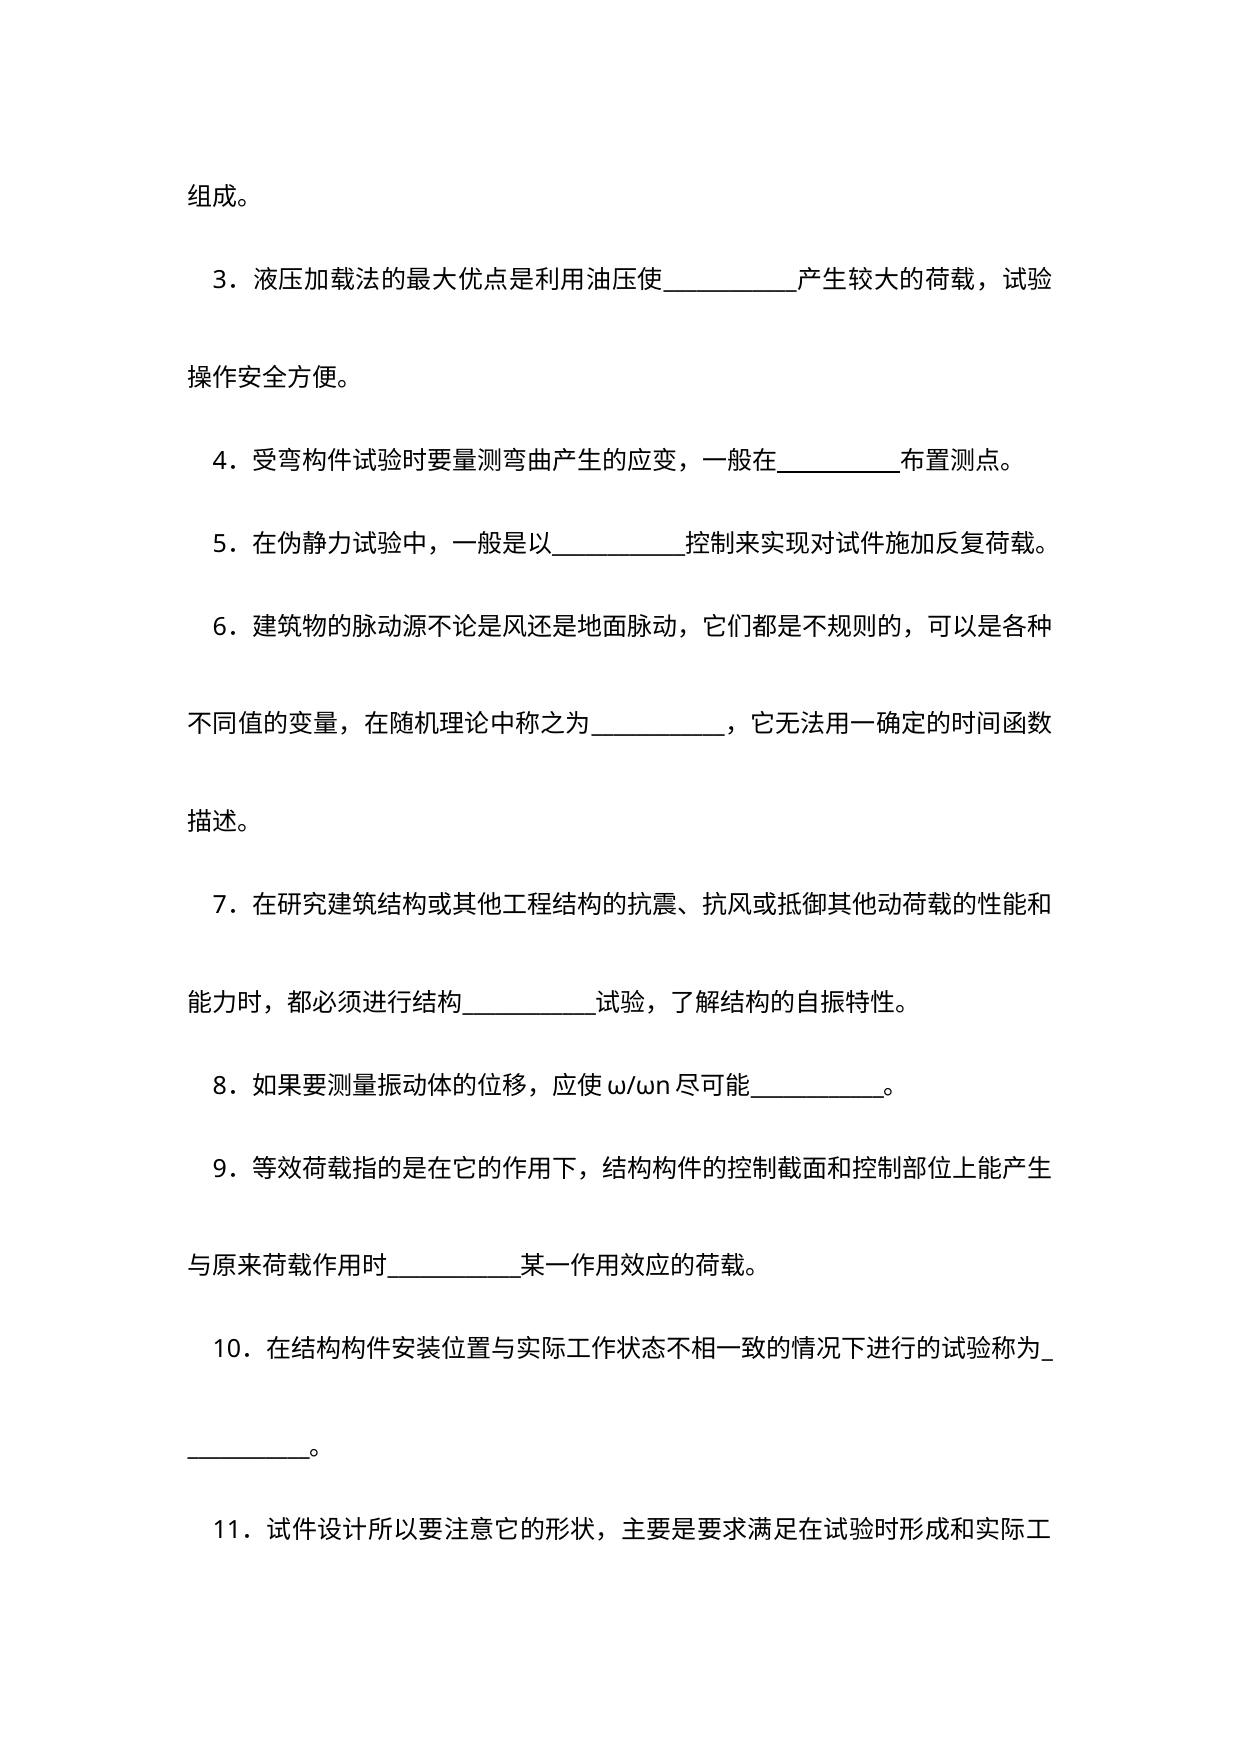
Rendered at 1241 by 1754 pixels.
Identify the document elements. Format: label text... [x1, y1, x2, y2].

text 10．在结构构件安装位置与实际工作状态不相一致的情况下进行的试验称为____________。 [187, 1314, 1053, 1477]
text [187, 162, 1053, 227]
text 5．在伪静力试验中，一般是以____________控制来实现对试件施加反复荷载。 [187, 509, 1053, 574]
text 4．受弯构件试验时要量测弯曲产生的应变，一般在 布置测点。 [187, 426, 1053, 491]
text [187, 1495, 1053, 1560]
text 7．在研究建筑结构或其他工程结构的抗震、抗风或抵御其他动荷载的性能和能力时，都必须进行结构____________试验，了解结构的自振特性。 [187, 870, 1053, 1033]
text 8．如果要测量振动体的位移，应使ω/ωn尽可能____________。 [187, 1051, 1053, 1116]
text 6．建筑物的脉动源不论是风还是地面脉动，它们都是不规则的，可以是各种不同值的变量，在随机理论中称之为____________，它无法用一确定的时间函数描述。 [187, 592, 1053, 852]
text 3．液压加载法的最大优点是利用油压使____________产生较大的荷载，试验操作安全方便。 [187, 245, 1053, 408]
text 9．等效荷载指的是在它的作用下，结构构件的控制截面和控制部位上能产生与原来荷载作用时____________某一作用效应的荷载。 [187, 1134, 1053, 1296]
